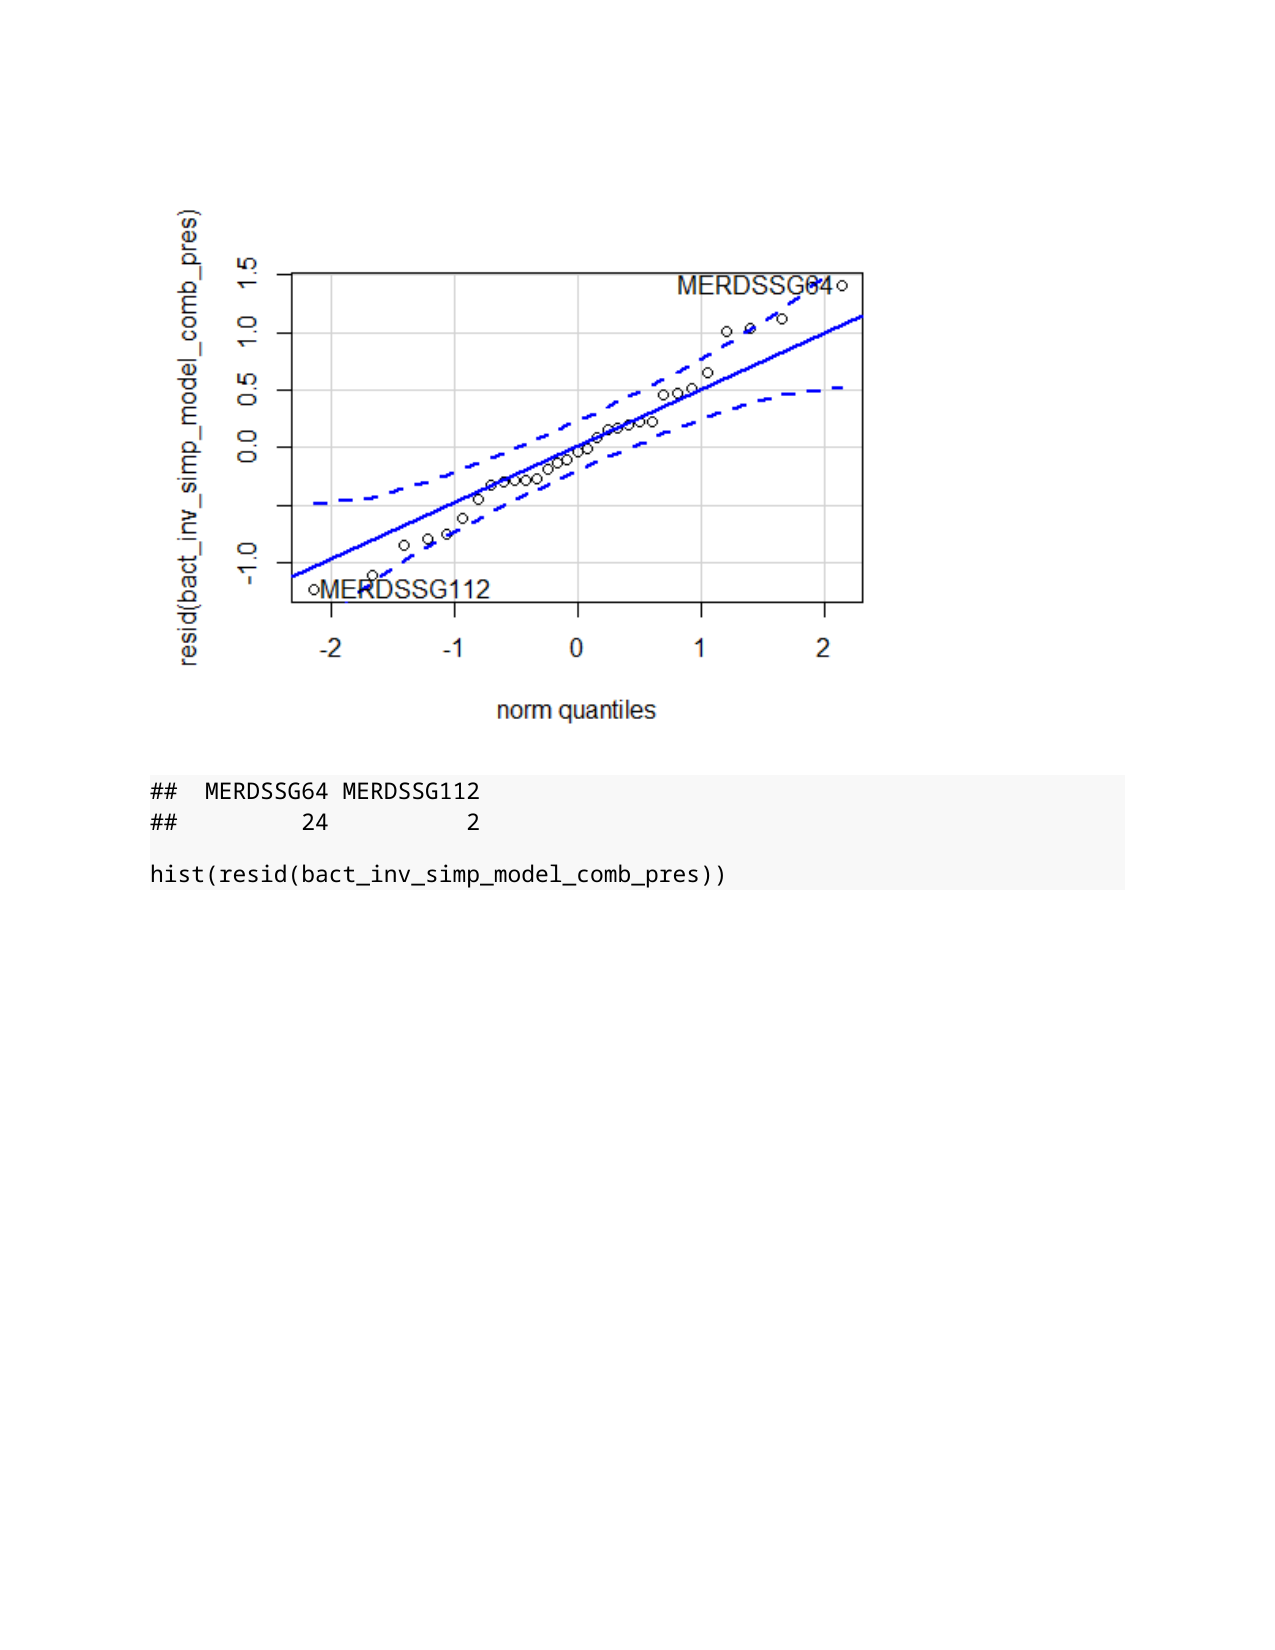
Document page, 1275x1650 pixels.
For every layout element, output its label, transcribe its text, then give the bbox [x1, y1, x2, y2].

text ## MERDSSG64 MERDSSG112 ## 24 2 [150, 775, 1125, 838]
text hist(resid(bact_inv_simp_model_comb_pres)) [150, 858, 1125, 890]
picture [168, 150, 927, 757]
